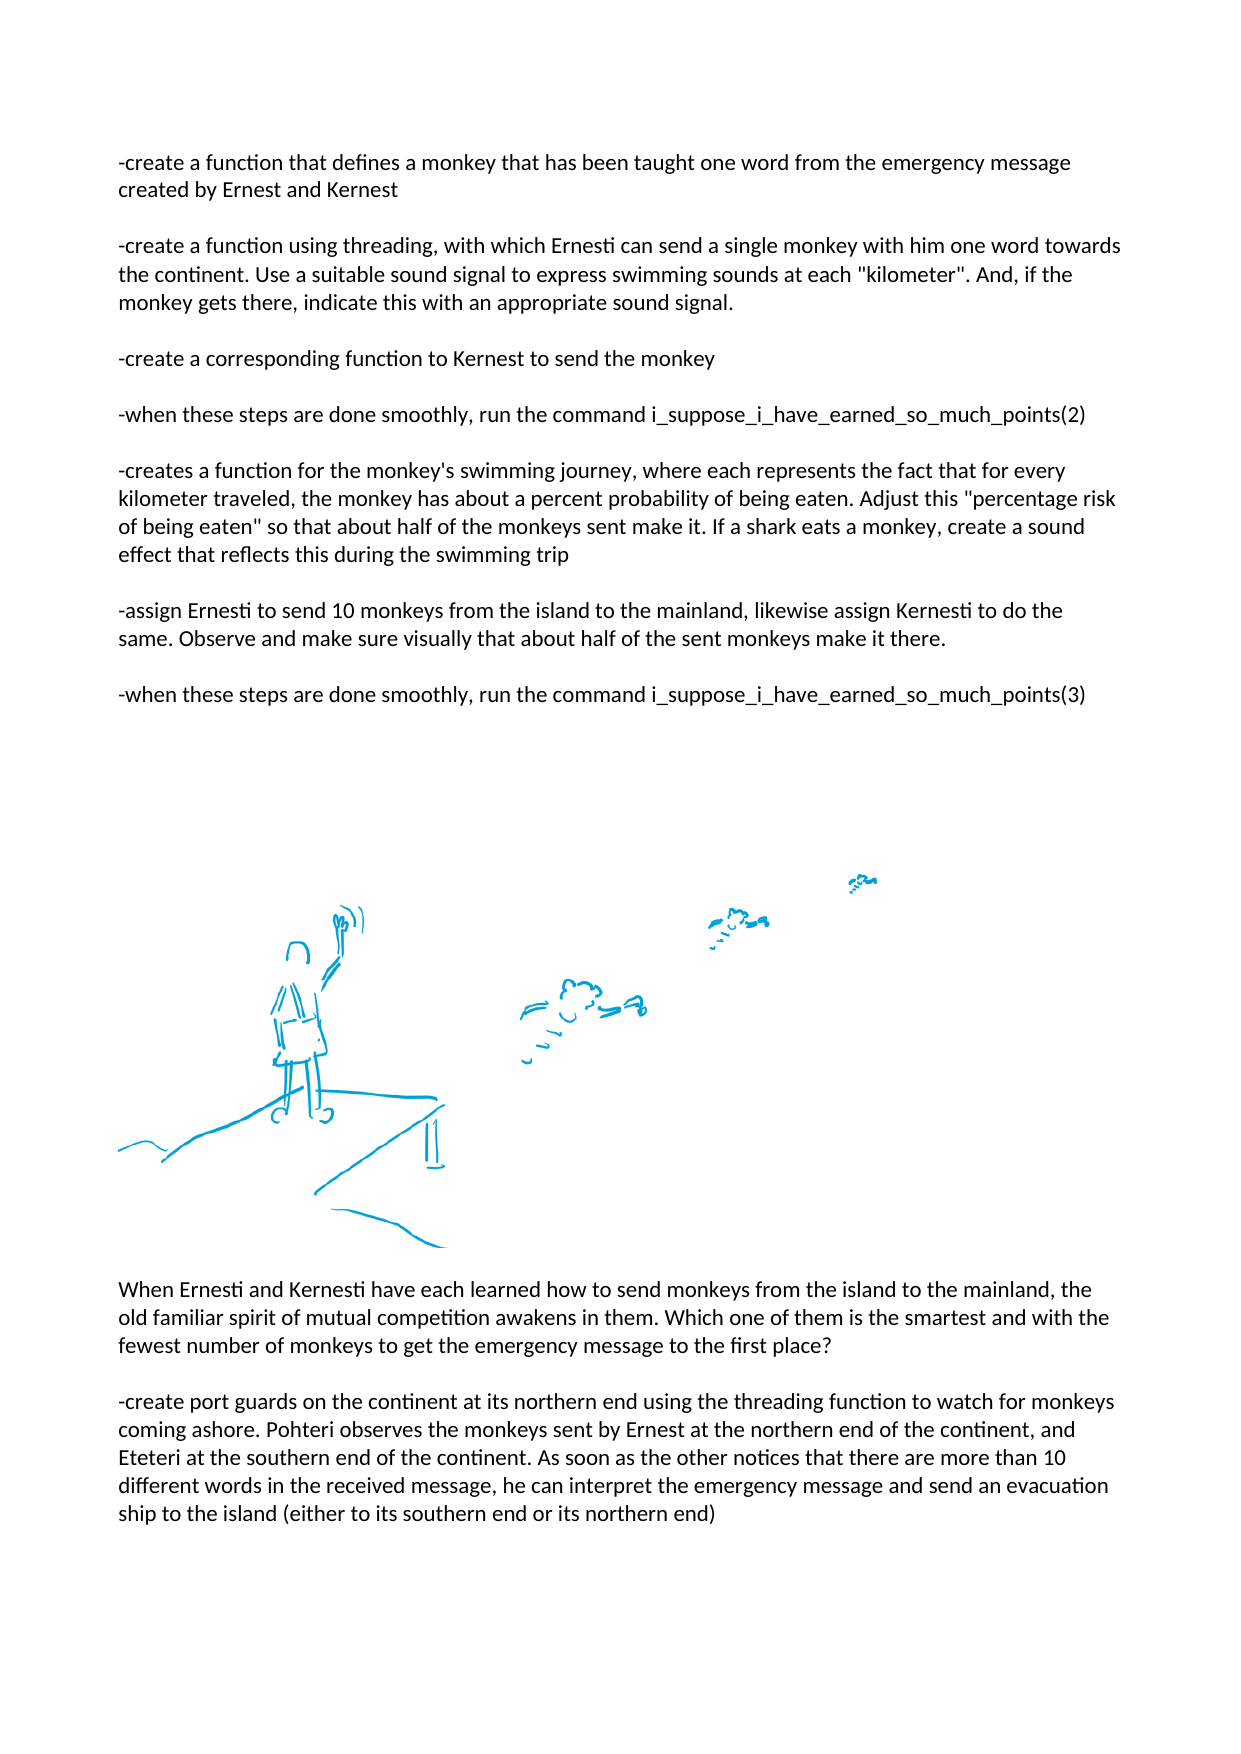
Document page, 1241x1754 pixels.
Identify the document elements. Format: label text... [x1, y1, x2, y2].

text -assign Ernesti to send 10 monkeys from the island to the mainland, likewise assign Kernesti to do the same. Observe and make sure visually that about half of the sent monkeys make it there. [118, 596, 1122, 652]
text -create a function that defines a monkey that has been taught one word from the emergency message created by Ernest and Kernest [118, 148, 1122, 204]
text -create port guards on the continent at its northern end using the threading function to watch for monkeys coming ashore. Pohteri observes the monkeys sent by Ernest at the northern end of the continent, and Eteteri at the southern end of the continent. As soon as the other notices that there are more than 10 different words in the received message, he can interpret the emergency message and send an evacuation ship to the island (either to its southern end or its northern end) [118, 1387, 1122, 1527]
text -when these steps are done smoothly, run the command i_suppose_i_have_earned_so_much_points(3) [118, 680, 1122, 708]
text When Ernesti and Kernesti have each learned how to send monkeys from the island to the mainland, the old familiar spirit of mutual competition awakens in them. Which one of them is the smartest and with the fewest number of monkeys to get the emergency message to the first place? [118, 1275, 1122, 1359]
text -when these steps are done smoothly, run the command i_suppose_i_have_earned_so_much_points(2) [118, 400, 1122, 428]
text -creates a function for the monkey's swimming journey, where each represents the fact that for every kilometer traveled, the monkey has about a percent probability of being eaten. Adjust this "percentage risk of being eaten" so that about half of the monkeys sent make it. If a shark eats a monkey, create a sound effect that reflects this during the swimming trip [118, 456, 1122, 568]
text -create a function using threading, with which Ernesti can send a single monkey with him one word towards the continent. Use a suitable sound signal to express swimming sounds at each "kilometer". And, if the monkey gets there, indicate this with an appropriate sound signal. [118, 232, 1122, 316]
text -create a corresponding function to Kernest to send the monkey [118, 344, 1122, 372]
picture [118, 764, 938, 1248]
